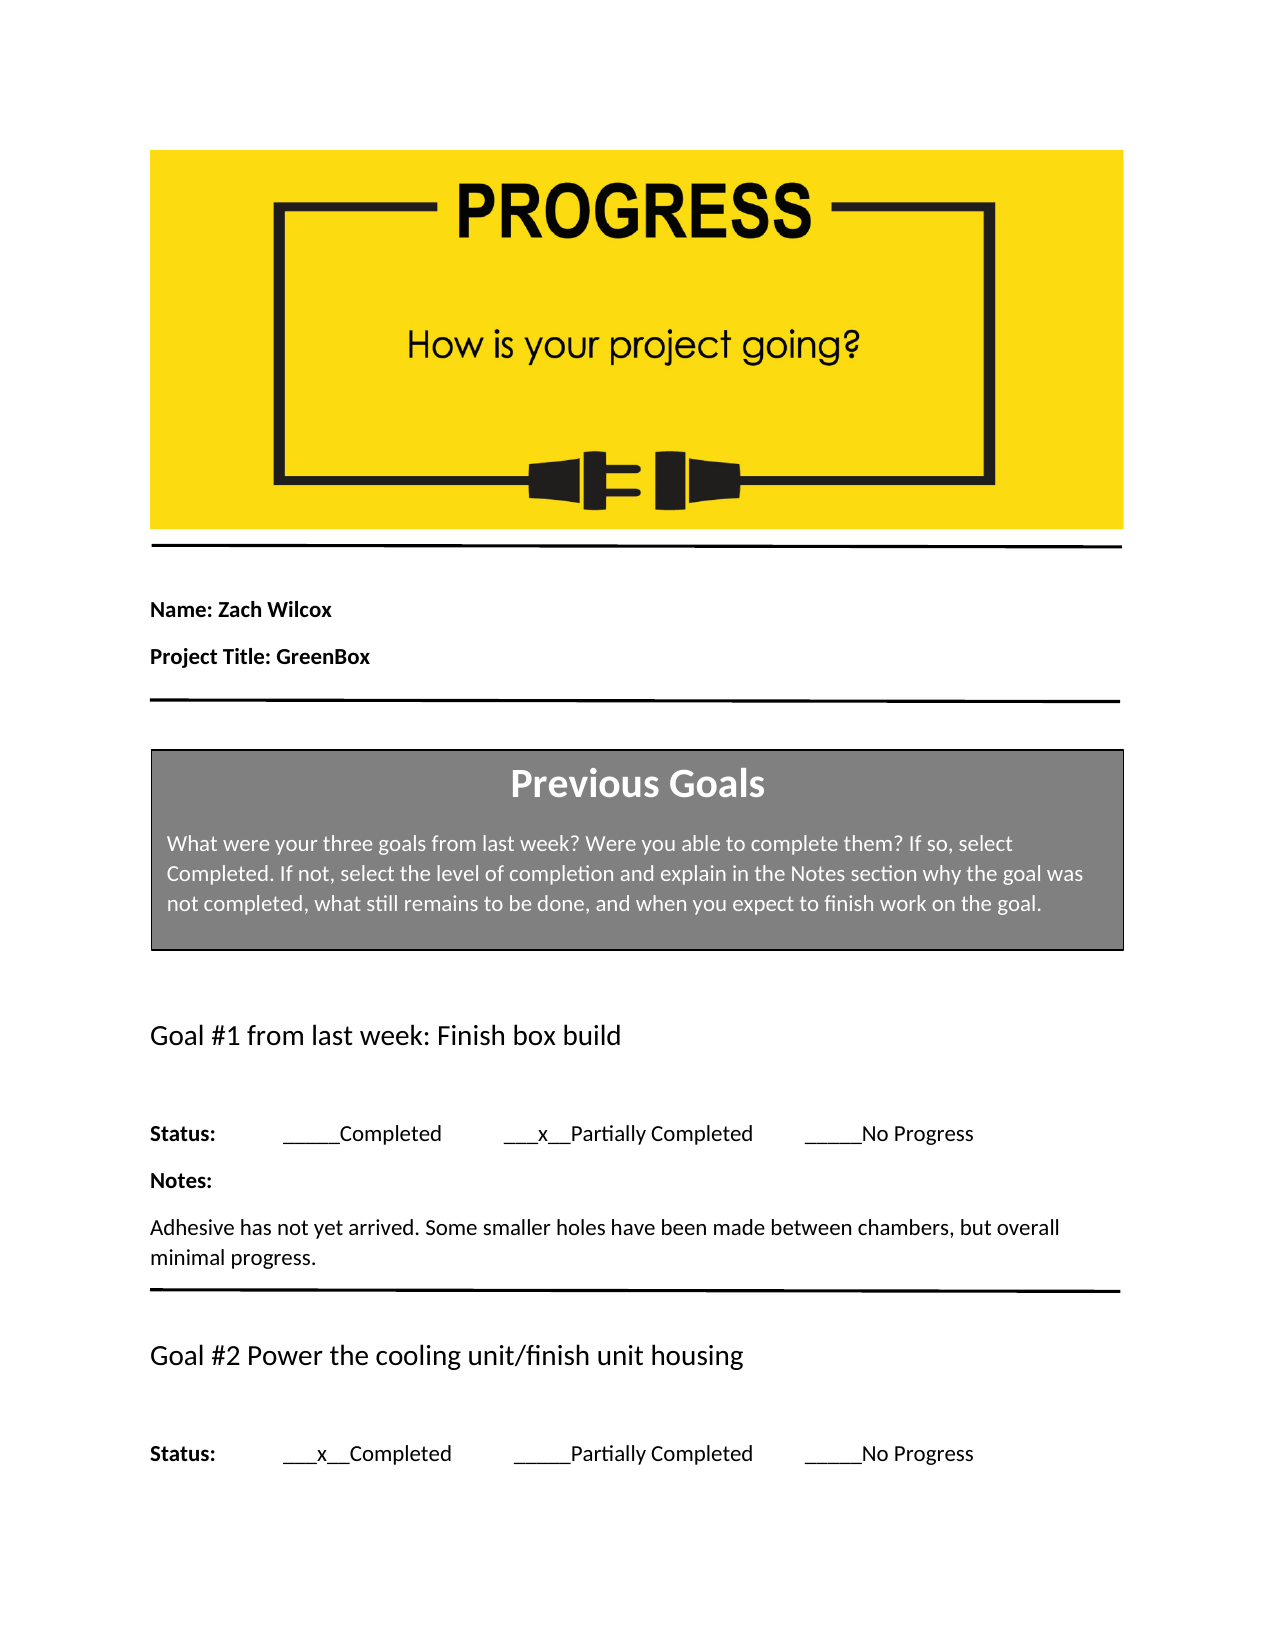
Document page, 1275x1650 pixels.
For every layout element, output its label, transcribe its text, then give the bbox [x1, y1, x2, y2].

text Name: Zach Wilcox [150, 595, 1125, 623]
text Notes: [150, 1166, 1125, 1194]
picture [150, 150, 1124, 530]
text Status: ___x__Completed _____Partially Completed _____No Progress [150, 1439, 1125, 1467]
text Adhesive has not yet arrived. Some smaller holes have been made between chambers, but overall minimal progress. [150, 1213, 1125, 1271]
text Goal #2 Power the cooling unit/finish unit housing [150, 1337, 1125, 1372]
text Project Title: GreenBox [150, 642, 1125, 670]
text Status: _____Completed ___x__Partially Completed _____No Progress [150, 1119, 1125, 1147]
text Goal #1 from last week: Finish box build [150, 1017, 1125, 1053]
